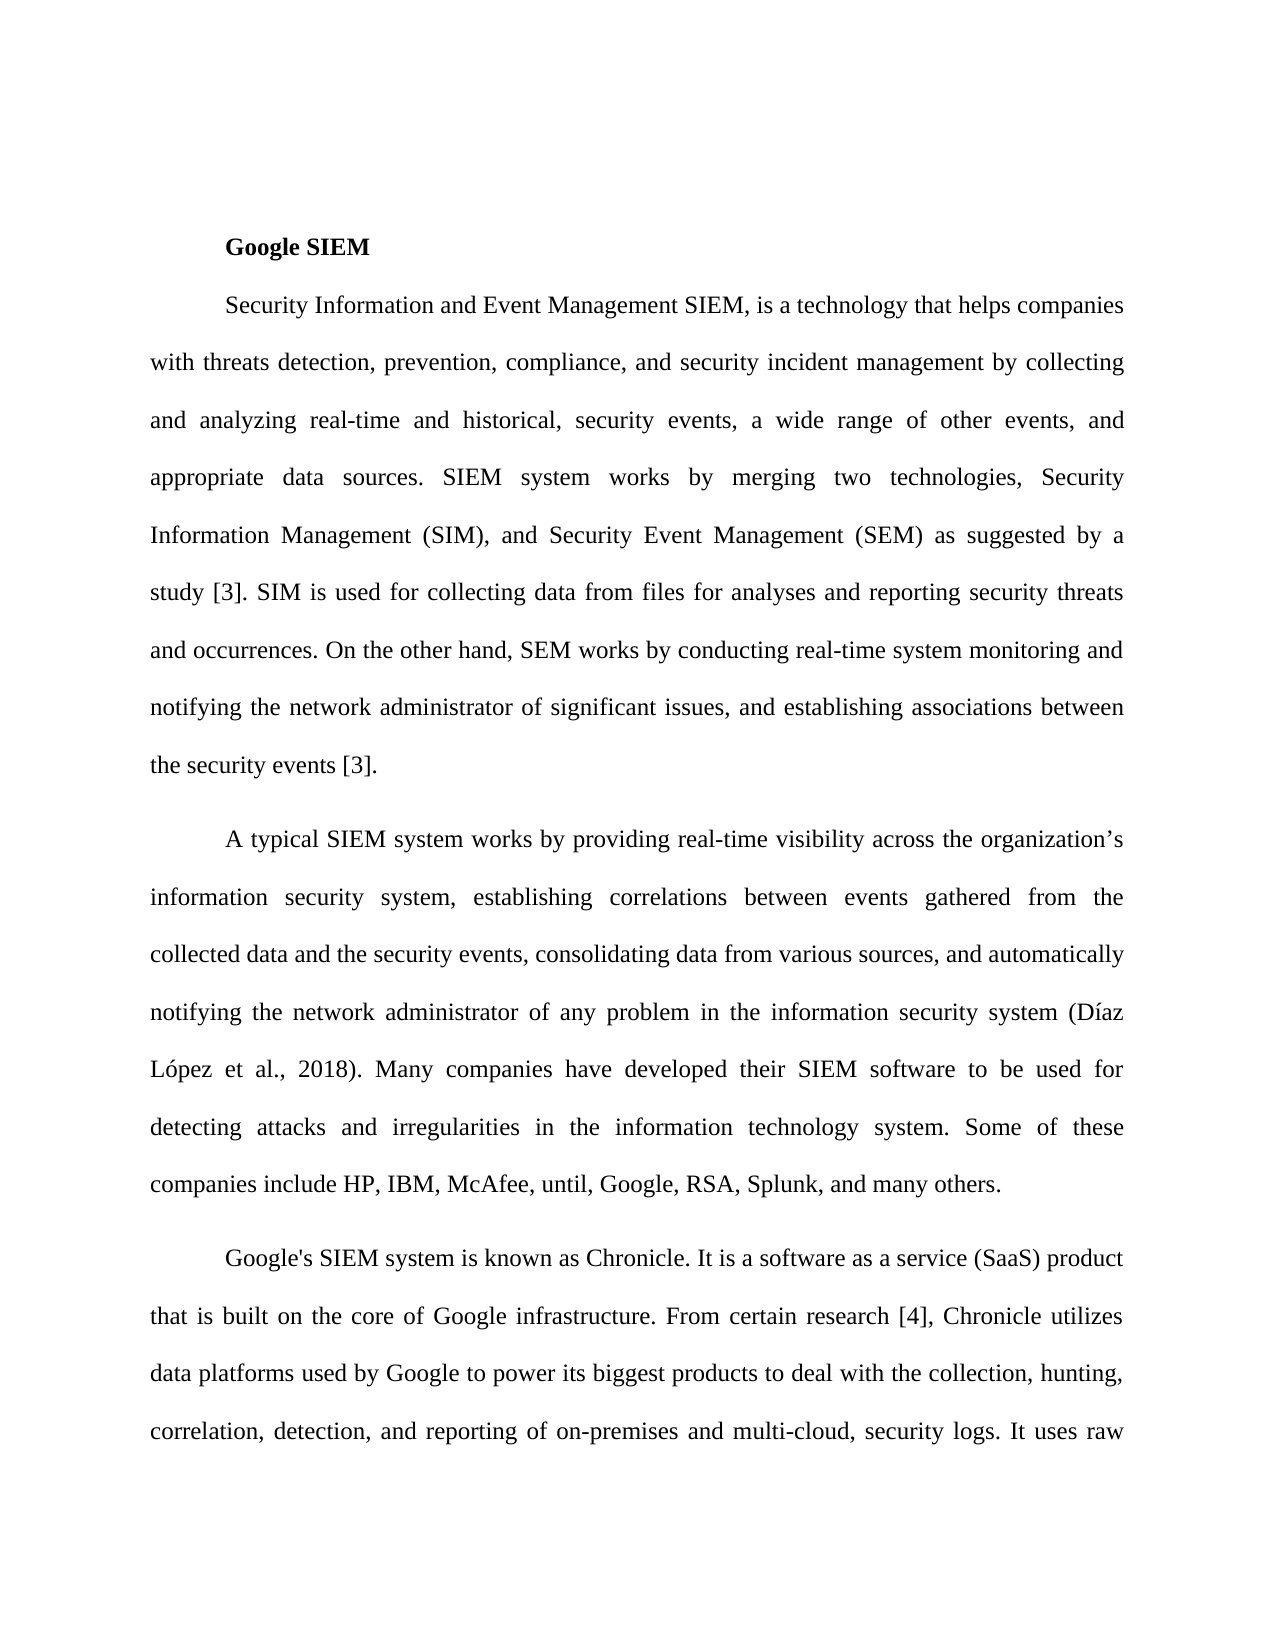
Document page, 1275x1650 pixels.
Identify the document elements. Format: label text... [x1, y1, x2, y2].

text A typical SIEM system works by providing real-time visibility across the organization’s information security system, establishing correlations between events gathered from the collected data and the security events, consolidating data from various sources, and automatically notifying the network administrator of any problem in the information security system (Díaz López et al., 2018). Many companies have developed their SIEM software to be used for detecting attacks and irregularities in the information technology system. Some of these companies include HP, IBM, McAfee, until, Google, RSA, Splunk, and many others. [150, 824, 1125, 1198]
subtitle Google SIEM [150, 232, 1125, 261]
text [150, 1243, 1125, 1444]
text Security Information and Event Management SIEM, is a technology that helps companies with threats detection, prevention, compliance, and security incident management by collecting and analyzing real-time and historical, security events, a wide range of other events, and appropriate data sources. SIEM system works by merging two technologies, Security Information Management (SIM), and Security Event Management (SEM) as suggested by a study [3]. SIM is used for collecting data from files for analyses and reporting security threats and occurrences. On the other hand, SEM works by conducting real-time system monitoring and notifying the network administrator of significant issues, and establishing associations between the security events [3]. [150, 290, 1125, 779]
